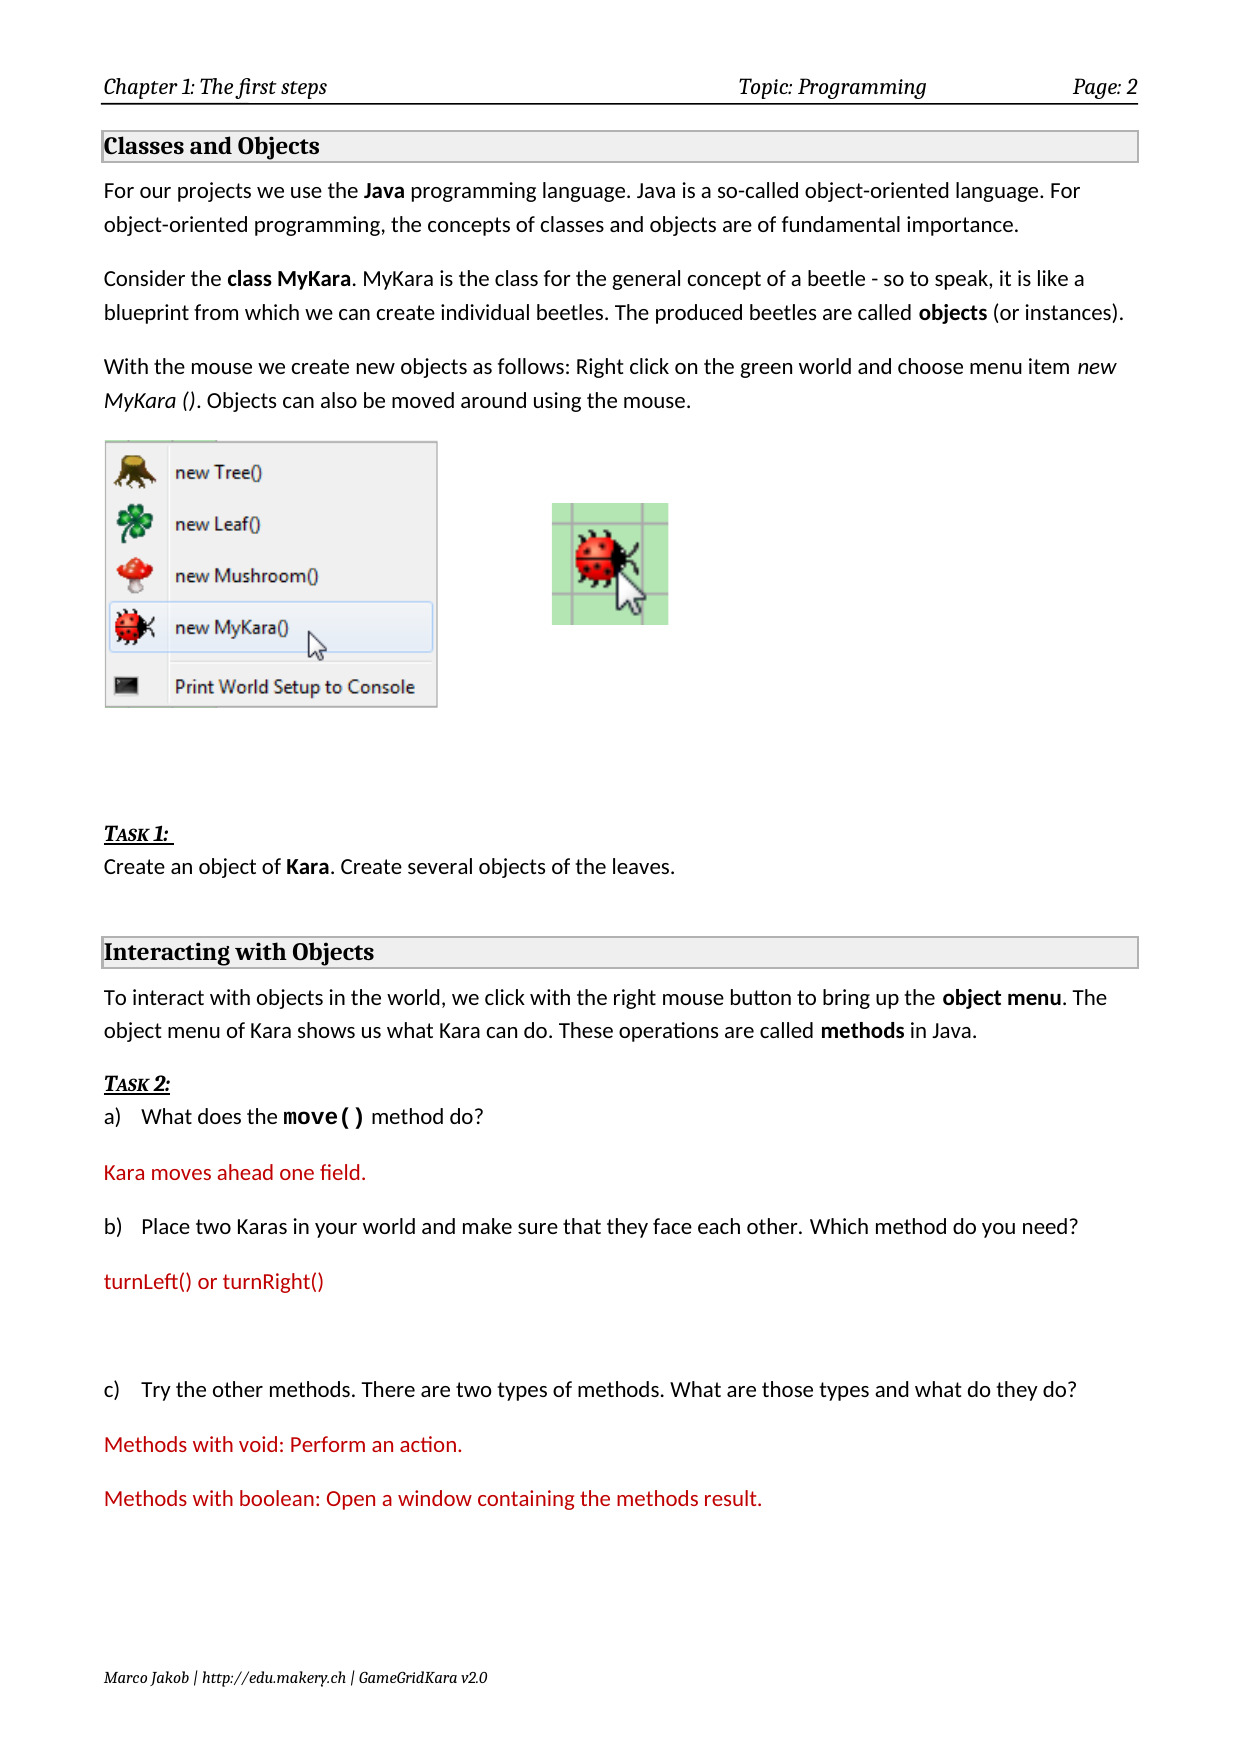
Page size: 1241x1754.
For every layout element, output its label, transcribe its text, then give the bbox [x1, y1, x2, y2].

text For our projects we use the Java programming language. Java is a so-called object-oriented language. For object-oriented programming, the concepts of classes and objects are of fundamental importance. [103, 177, 1137, 238]
list Try the other methods. There are two types of methods. What are those types and what do they do? [103, 1376, 1137, 1404]
text Create an object of Kara. Create several objects of the leaves. [103, 852, 1137, 881]
text Methods with boolean: Open a window containing the methods result. [103, 1484, 1137, 1512]
text With the mouse we create new objects as follows: Right click on the green world and choose menu item new MyKara (). Objects can also be moved around using the mouse. [103, 352, 1137, 414]
text Kara moves ahead one field. [103, 1158, 1137, 1186]
list Place two Karas in your world and make sure that they face each other. Which method do you need? [103, 1212, 1137, 1241]
text turnLeft() or turnRight() [103, 1267, 1137, 1295]
text To interact with objects in the world, we click with the right mouse button to bring up the object menu. The object menu of Kara shows us what Kara can do. These operations are called methods in Java. [103, 983, 1137, 1044]
text Task 2: [103, 1071, 1137, 1097]
list What does the move() method do? [103, 1102, 1137, 1131]
text Task 1: [103, 821, 1137, 847]
picture [549, 503, 667, 621]
text Methods with void: Perform an action. [103, 1430, 1137, 1458]
text Consider the class MyKara. MyKara is the class for the general concept of a beetle - so to speak, it is like a blueprint from which we can create individual beetles. The produced beetles are called objects (or instances). [103, 264, 1137, 326]
subtitle Classes and Objects [104, 132, 1137, 161]
picture [103, 440, 438, 707]
subtitle Interacting with Objects [104, 938, 1137, 967]
